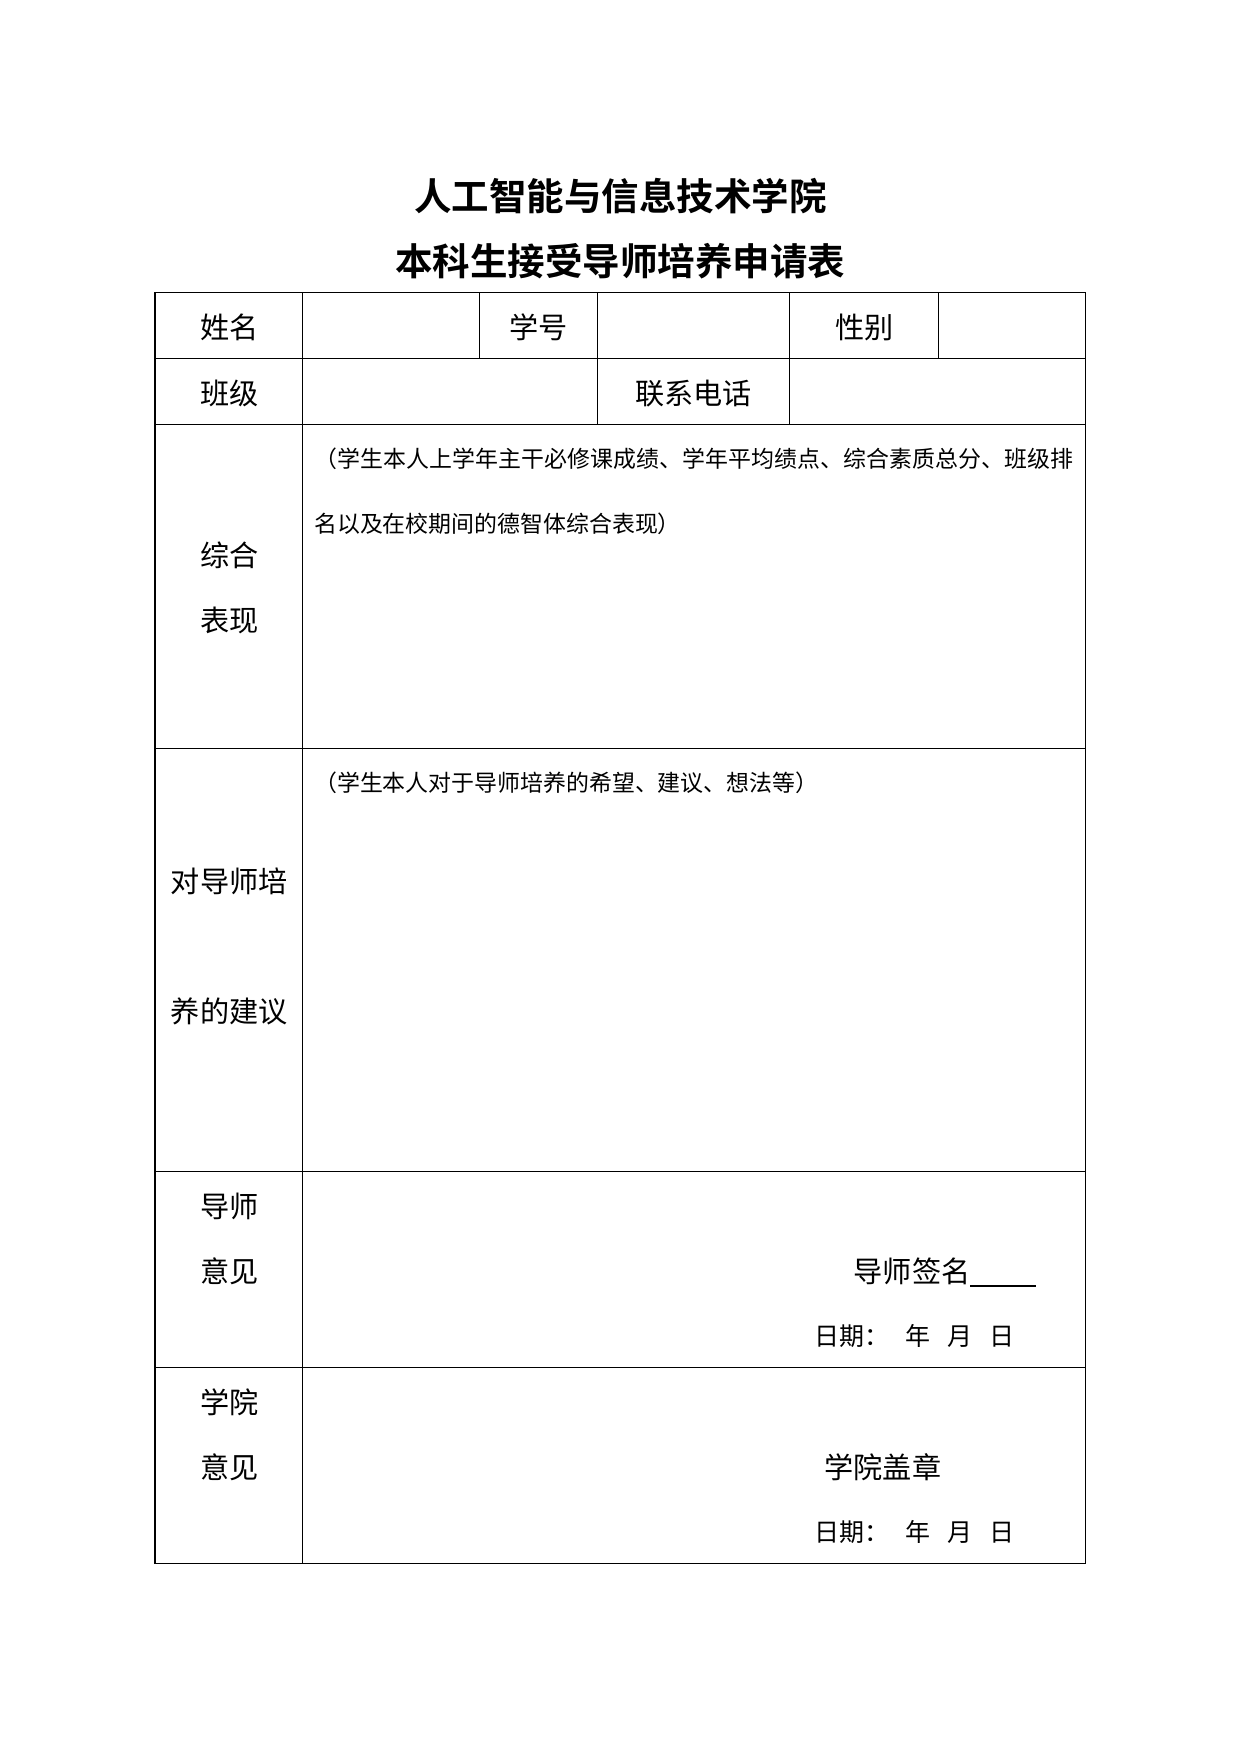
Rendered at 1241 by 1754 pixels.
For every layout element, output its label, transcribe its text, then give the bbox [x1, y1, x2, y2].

table_cell 学院盖章 日期： 年 月 日 [303, 1368, 1085, 1563]
text 人工智能与信息技术学院 [187, 162, 1053, 227]
table_header 学号 [480, 293, 597, 358]
table_cell （学生本人上学年主干必修课成绩、学年平均绩点、综合素质总分、班级排名以及在校期间的德智体综合表现） [303, 425, 1085, 748]
table_cell [790, 359, 1085, 424]
table_cell 导师 意见 [156, 1172, 302, 1367]
table_cell 导师签名 日期： 年 月 日 [303, 1172, 1085, 1367]
table_cell 联系电话 [598, 359, 789, 424]
table_header [598, 293, 789, 358]
table_cell [303, 359, 597, 424]
table_cell 学院 意见 [156, 1368, 302, 1563]
table_cell 对导师培养的建议 [156, 749, 302, 1171]
table_cell 综合 表现 [156, 425, 302, 748]
table_cell （学生本人对于导师培养的希望、建议、想法等） [303, 749, 1085, 1171]
table_header 性别 [790, 293, 938, 358]
table_header 姓名 [156, 293, 302, 358]
table_cell 班级 [156, 359, 302, 424]
table_header [303, 293, 479, 358]
text 本科生接受导师培养申请表 [187, 227, 1053, 292]
table_header [939, 293, 1085, 358]
